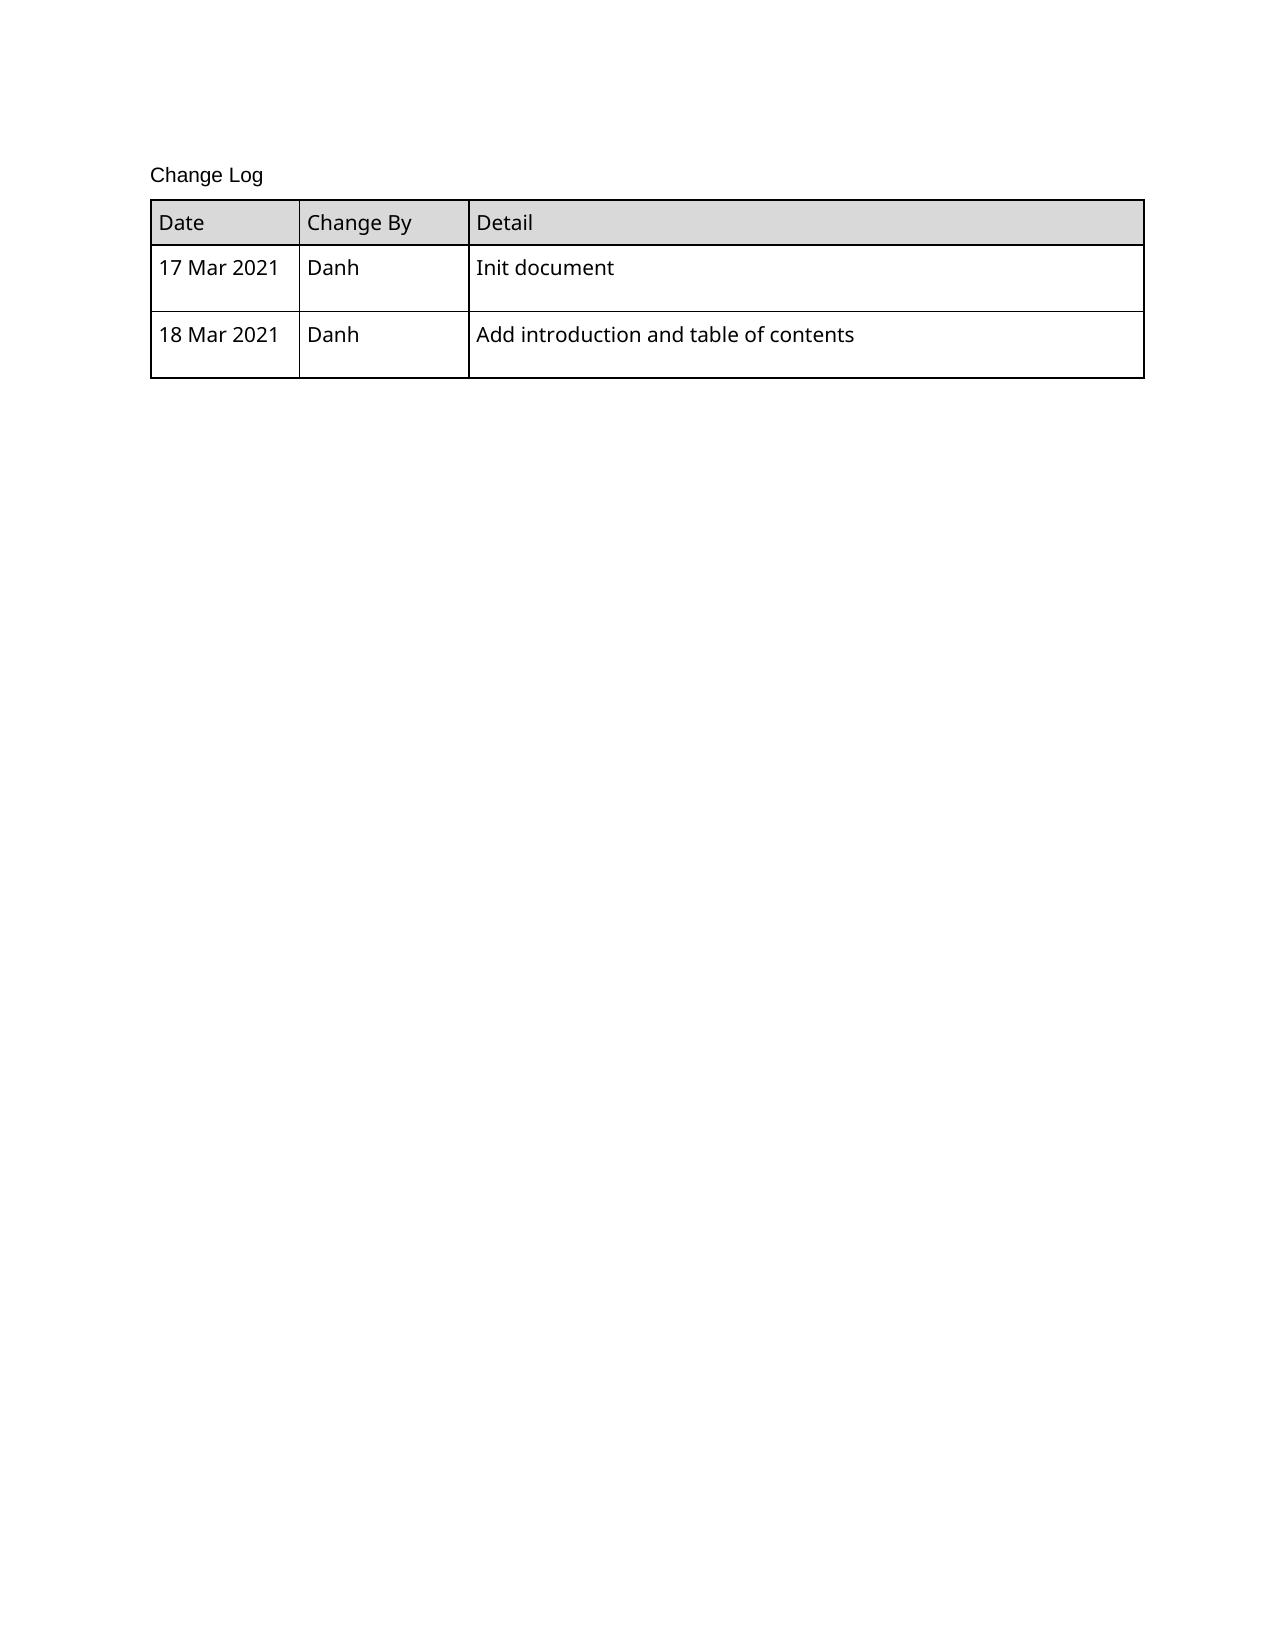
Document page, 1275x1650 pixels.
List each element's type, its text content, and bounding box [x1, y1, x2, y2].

text Change Log [150, 162, 1125, 186]
table_header Change By [300, 201, 468, 244]
table_header Date [152, 201, 299, 244]
table_cell Init document [470, 246, 1143, 311]
table_cell 17 Mar 2021 [152, 246, 299, 311]
table_cell Danh [300, 312, 468, 377]
table_cell Add introduction and table of contents [470, 312, 1143, 377]
table_cell Danh [300, 246, 468, 311]
table_header Detail [470, 201, 1143, 244]
table_cell 18 Mar 2021 [152, 312, 299, 377]
